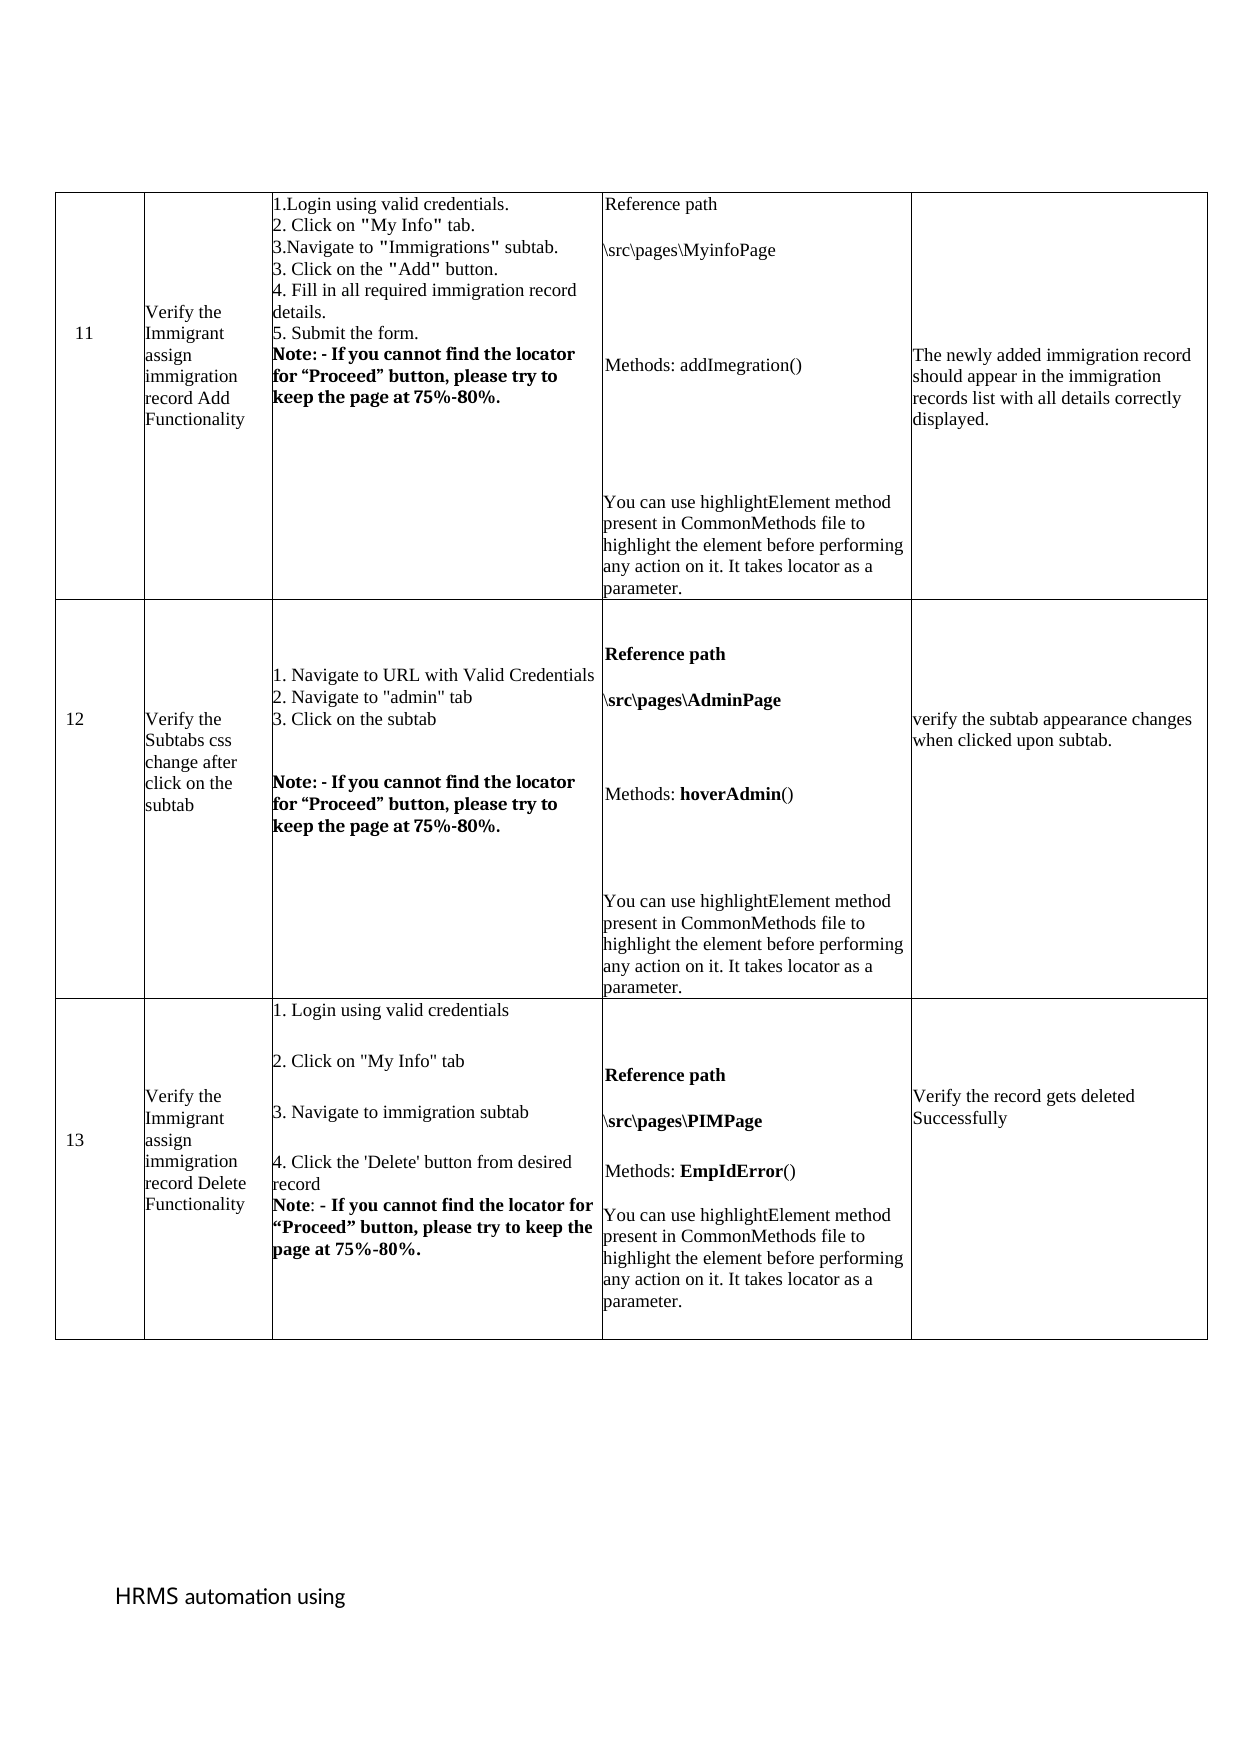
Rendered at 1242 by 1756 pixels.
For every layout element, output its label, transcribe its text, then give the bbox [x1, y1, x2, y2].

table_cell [273, 193, 602, 598]
table_cell Verify the Subtabs css change after click on the subtab [145, 600, 272, 998]
table_cell Verify the record gets deleted Successfully [912, 999, 1207, 1338]
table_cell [603, 193, 911, 598]
table_cell Reference path \src\pages\PIMPage Methods: EmpIdError() You can use highlightElement method present in CommonMethods file to highlight the element before performing any action on it. It takes locator as a parameter. [603, 999, 911, 1338]
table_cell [145, 193, 272, 598]
table_cell 1. Navigate to URL with Valid Credentials 2. Navigate to "admin" tab 3. Click on the subtab Note: - If you cannot find the locator for “Proceed” button, please try to keep the page at 75%-80%. [273, 600, 602, 998]
table_cell Reference path \src\pages\AdminPage Methods: hoverAdmin() You can use highlightElement method present in CommonMethods file to highlight the element before performing any action on it. It takes locator as a parameter. [603, 600, 911, 998]
table_cell 12 [56, 600, 144, 998]
table_cell Verify the Immigrant assign immigration record Delete Functionality [145, 999, 272, 1338]
table_cell verify the subtab appearance changes when clicked upon subtab. [912, 600, 1207, 998]
table_cell 11 [56, 193, 144, 598]
table_cell 1. Login using valid credentials 2. Click on "My Info" tab 3. Navigate to immigration subtab 4. Click the 'Delete' button from desired record Note: - If you cannot find the locator for “Proceed” button, please try to keep the page at 75%-80%. [273, 999, 602, 1338]
table_cell 13 [56, 999, 144, 1338]
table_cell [912, 193, 1207, 598]
